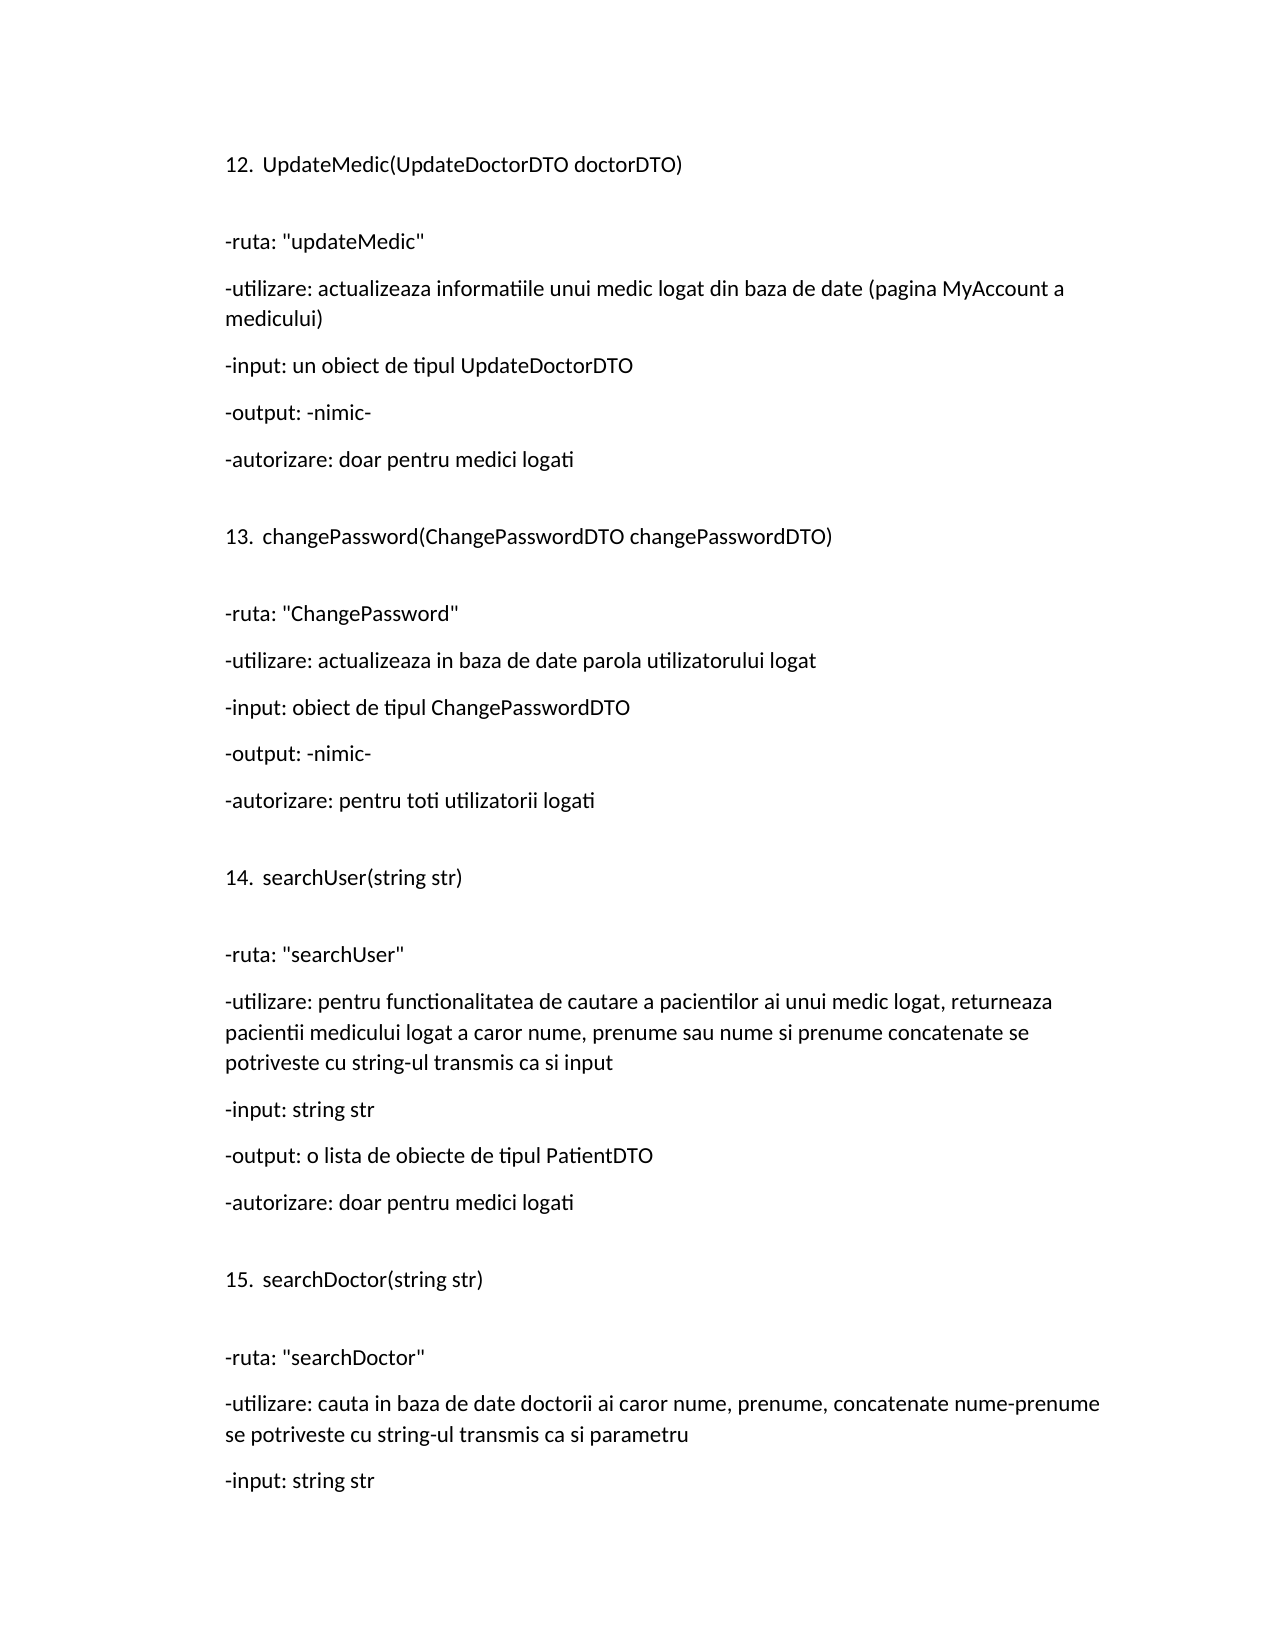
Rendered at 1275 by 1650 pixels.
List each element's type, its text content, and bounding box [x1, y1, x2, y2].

list changePassword(ChangePasswordDTO changePasswordDTO) [225, 522, 1125, 550]
list searchDoctor(string str) [225, 1266, 1125, 1294]
text -ruta: "updateMedic" [225, 227, 1125, 255]
list searchUser(string str) [225, 863, 1125, 892]
text -autorizare: doar pentru medici logati [225, 445, 1125, 473]
text -ruta: "searchDoctor" [225, 1343, 1125, 1371]
text -input: string str [225, 1467, 1125, 1495]
text -utilizare: cauta in baza de date doctorii ai caror nume, prenume, concatenate nume-prenume se potriveste cu string-ul transmis ca si parametru [225, 1389, 1125, 1448]
text -ruta: "ChangePassword" [225, 599, 1125, 627]
text -utilizare: actualizeaza informatiile unui medic logat din baza de date (pagina MyAccount a medicului) [225, 274, 1125, 332]
text -output: -nimic- [225, 739, 1125, 768]
text -autorizare: pentru toti utilizatorii logati [225, 786, 1125, 814]
text -autorizare: doar pentru medici logati [225, 1188, 1125, 1217]
text -utilizare: actualizeaza in baza de date parola utilizatorului logat [225, 646, 1125, 674]
text -output: -nimic- [225, 398, 1125, 426]
list UpdateMedic(UpdateDoctorDTO doctorDTO) [225, 150, 1125, 178]
text -input: string str [225, 1095, 1125, 1123]
text -input: obiect de tipul ChangePasswordDTO [225, 693, 1125, 721]
text -input: un obiect de tipul UpdateDoctorDTO [225, 351, 1125, 379]
text -utilizare: pentru functionalitatea de cautare a pacientilor ai unui medic logat, returneaza pacientii medicului logat a caror nume, prenume sau nume si prenume concatenate se potriveste cu string-ul transmis ca si input [225, 987, 1125, 1076]
text -output: o lista de obiecte de tipul PatientDTO [225, 1142, 1125, 1170]
text -ruta: "searchUser" [225, 941, 1125, 969]
